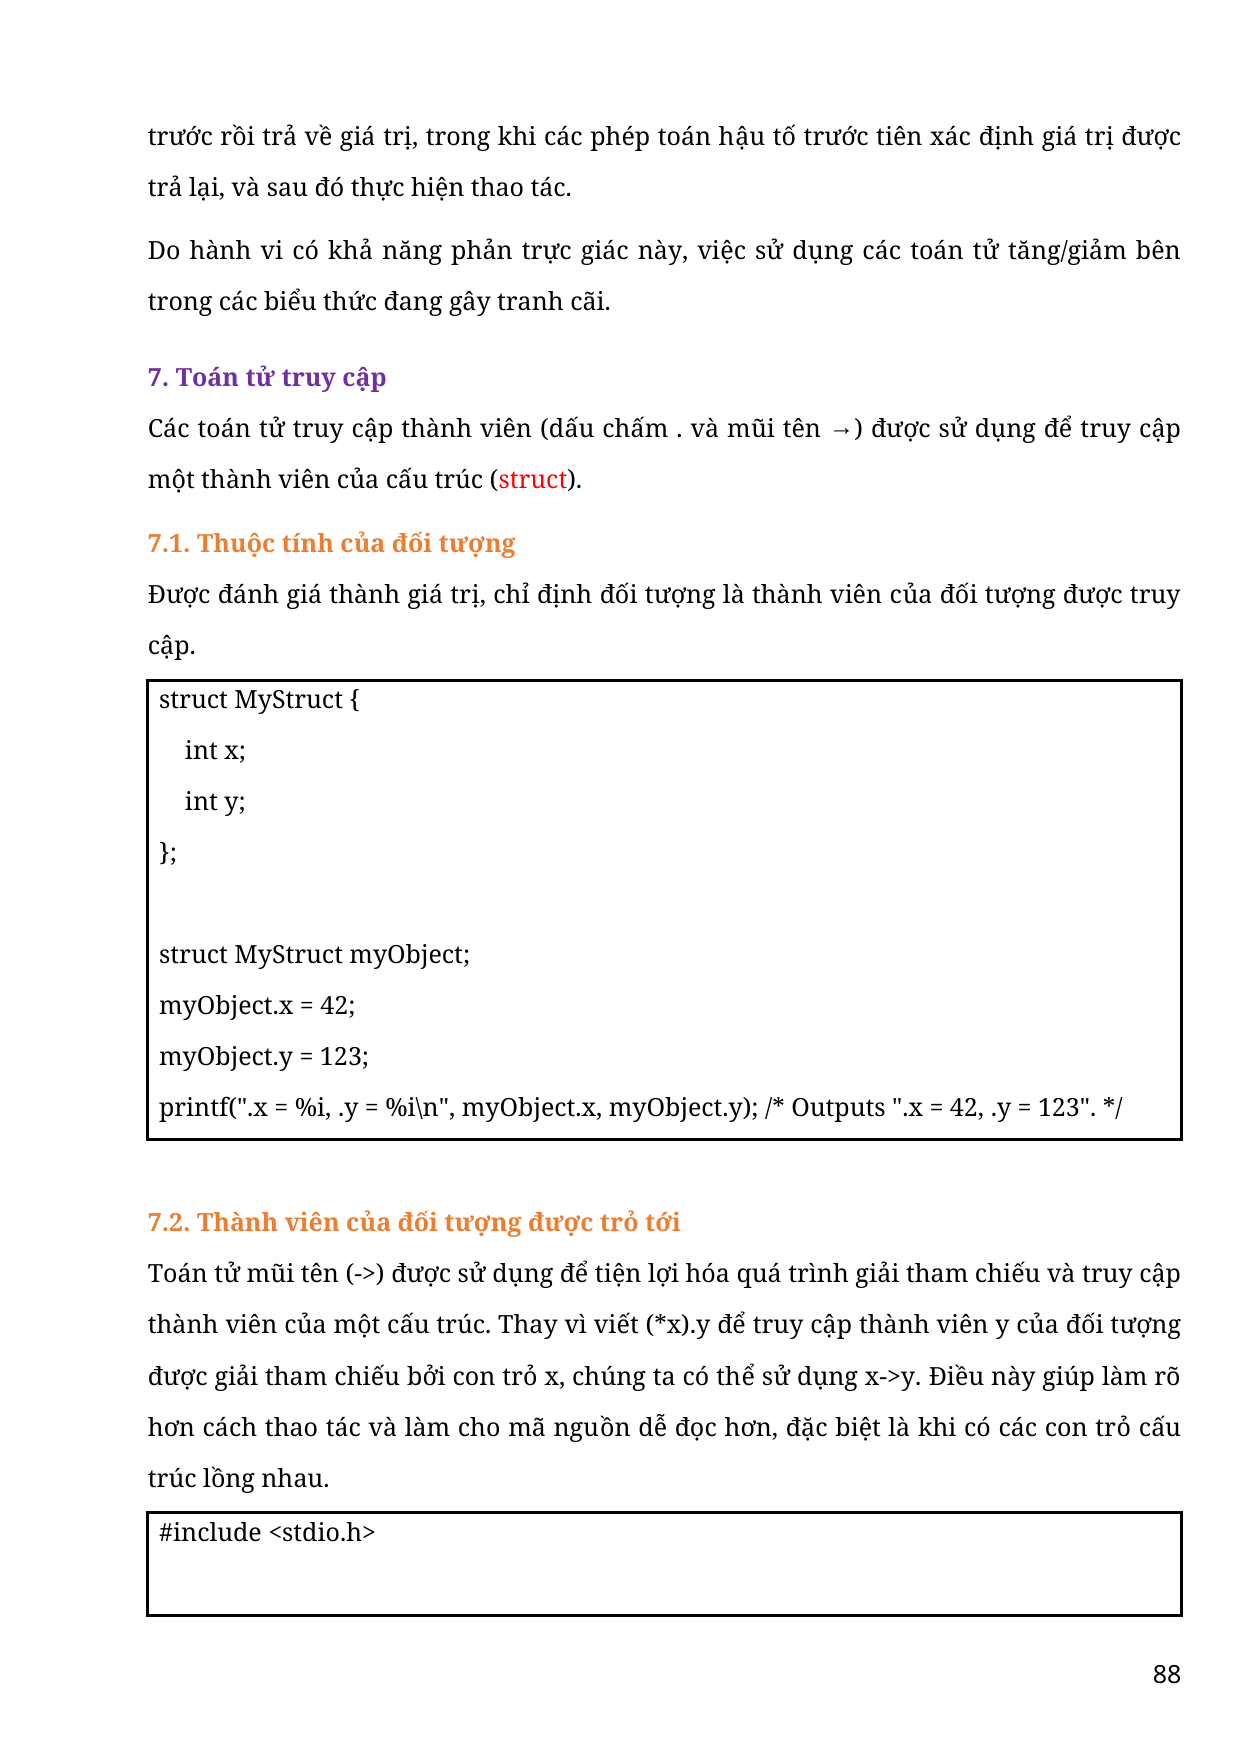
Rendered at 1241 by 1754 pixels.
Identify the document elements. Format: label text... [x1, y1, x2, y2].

text Do hành vi có khả năng phản trực giác này, việc sử dụng các toán tử tăng/giảm bên trong các biểu thức đang gây tranh cãi. [148, 233, 1181, 318]
text Được đánh giá thành giá trị, chỉ định đối tượng là thành viên của đối tượng được truy cập. [148, 576, 1181, 662]
subtitle Thành viên của đối tượng được trỏ tới [148, 1205, 1181, 1239]
text Toán tử mũi tên (->) được sử dụng để tiện lợi hóa quá trình giải tham chiếu và truy cập thành viên của một cấu trúc. Thay vì viết (*x).y để truy cập thành viên y của đối tượng được giải tham chiếu bởi con trỏ x, chúng ta có thể sử dụng x->y. Điều này giúp làm rõ hơn cách thao tác và làm cho mã nguồn dễ đọc hơn, đặc biệt là khi có các con trỏ cấu trúc lồng nhau. [148, 1256, 1181, 1494]
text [148, 118, 1181, 203]
subtitle Toán tử truy cập [148, 360, 1181, 394]
subtitle Thuộc tính của đối tượng [148, 525, 1181, 559]
text Các toán tử truy cập thành viên (dấu chấm . và mũi tên ) được sử dụng để truy cập một thành viên của cấu trúc (struct). [148, 411, 1181, 496]
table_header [149, 1514, 1180, 1614]
table_header struct MyStruct { int x; int y; }; struct MyStruct myObject; myObject.x = 42; myObject.y = 123; printf(".x = %i, .y = %i\n", myObject.x, myObject.y); /* Outputs ".x = 42, .y = 123". */ [149, 682, 1180, 1138]
